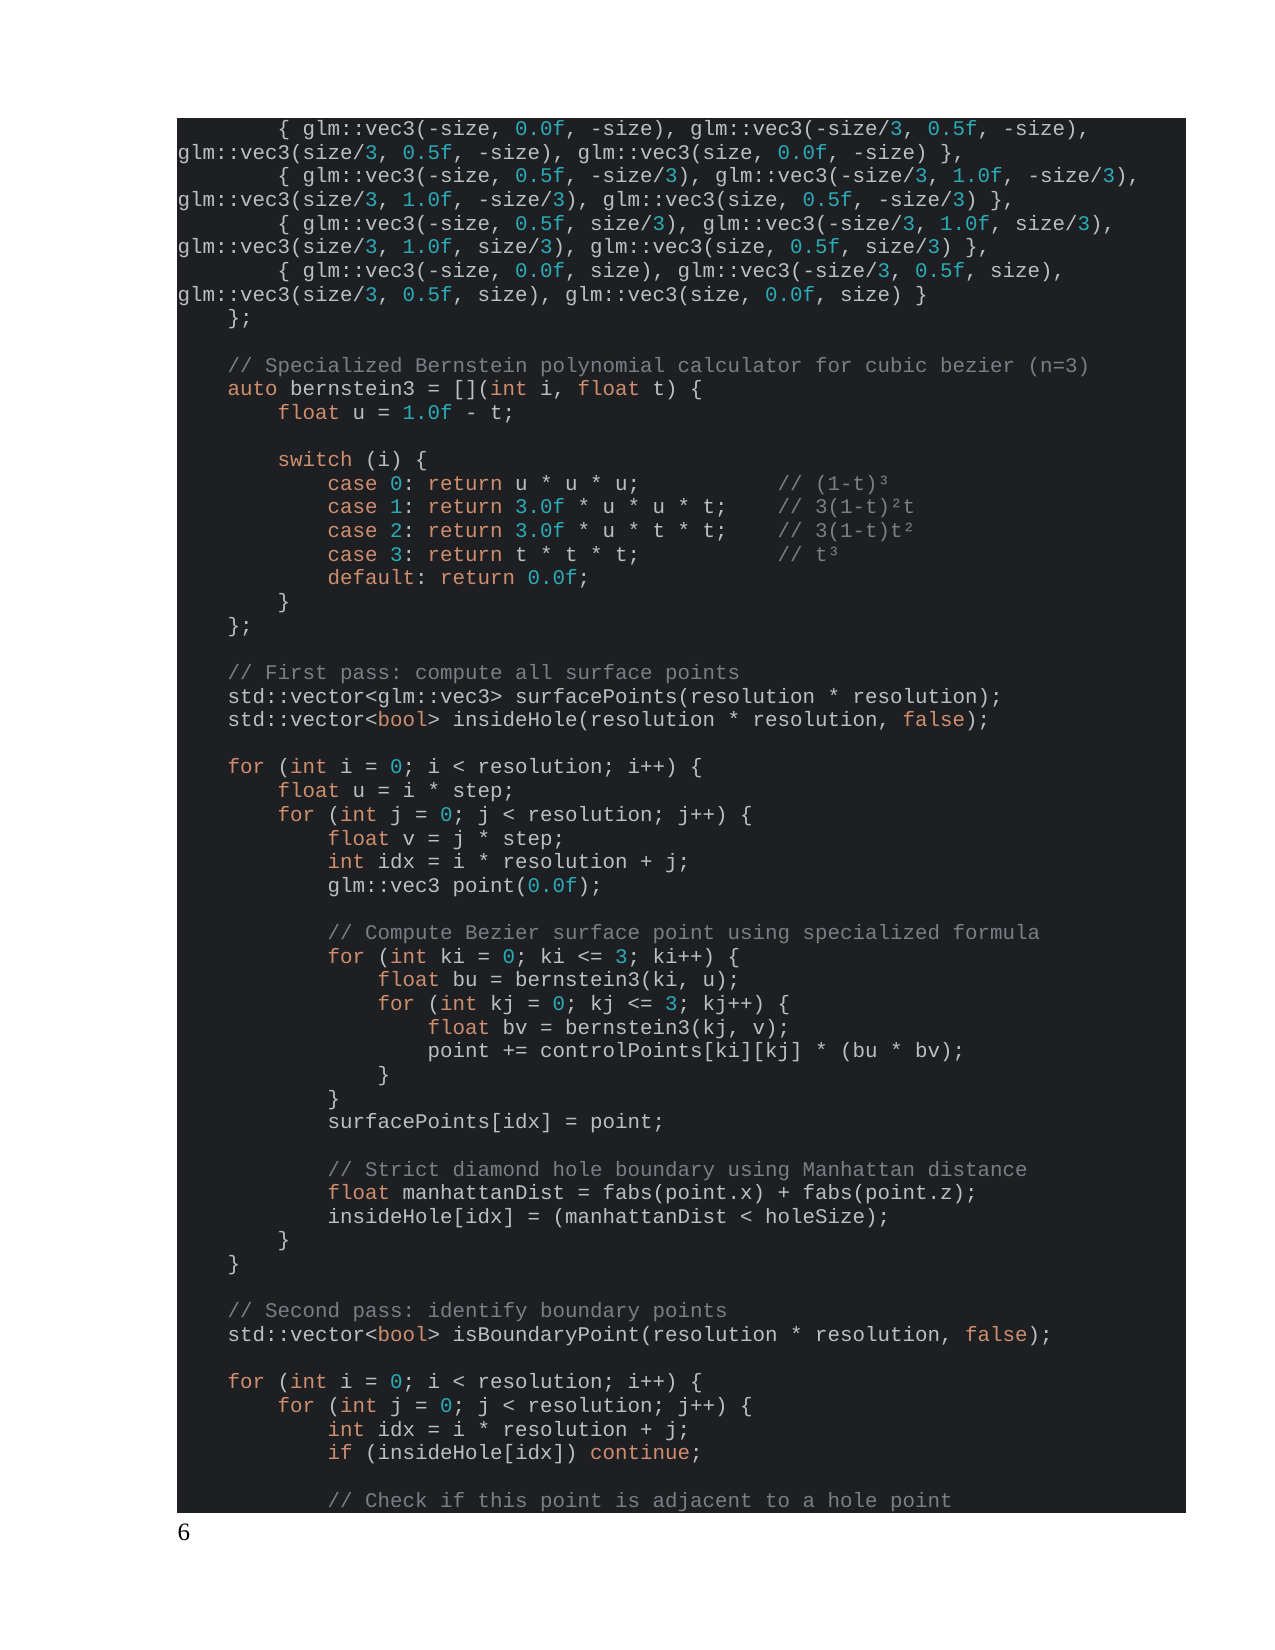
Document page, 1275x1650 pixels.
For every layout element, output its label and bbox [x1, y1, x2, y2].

text [177, 118, 1186, 1513]
